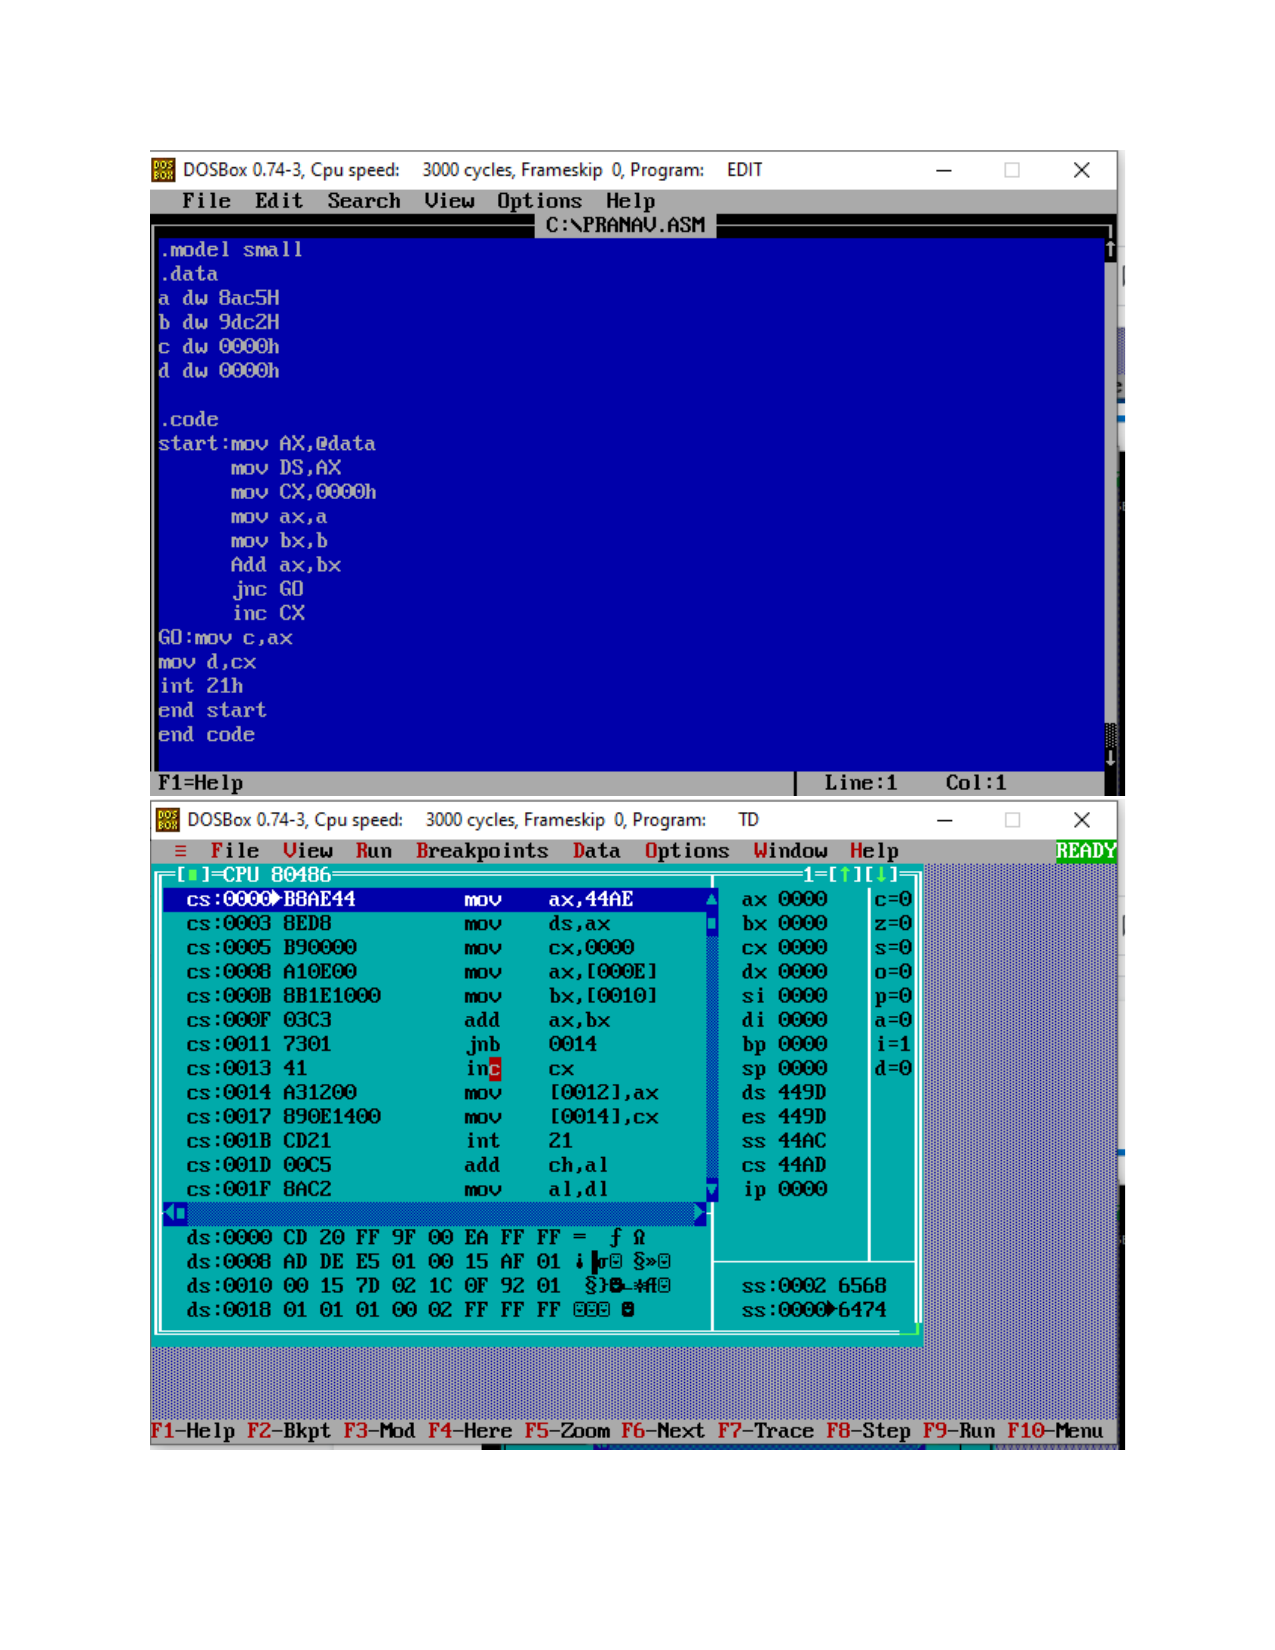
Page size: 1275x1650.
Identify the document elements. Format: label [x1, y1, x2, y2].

picture [150, 150, 1125, 796]
picture [150, 799, 1125, 1450]
